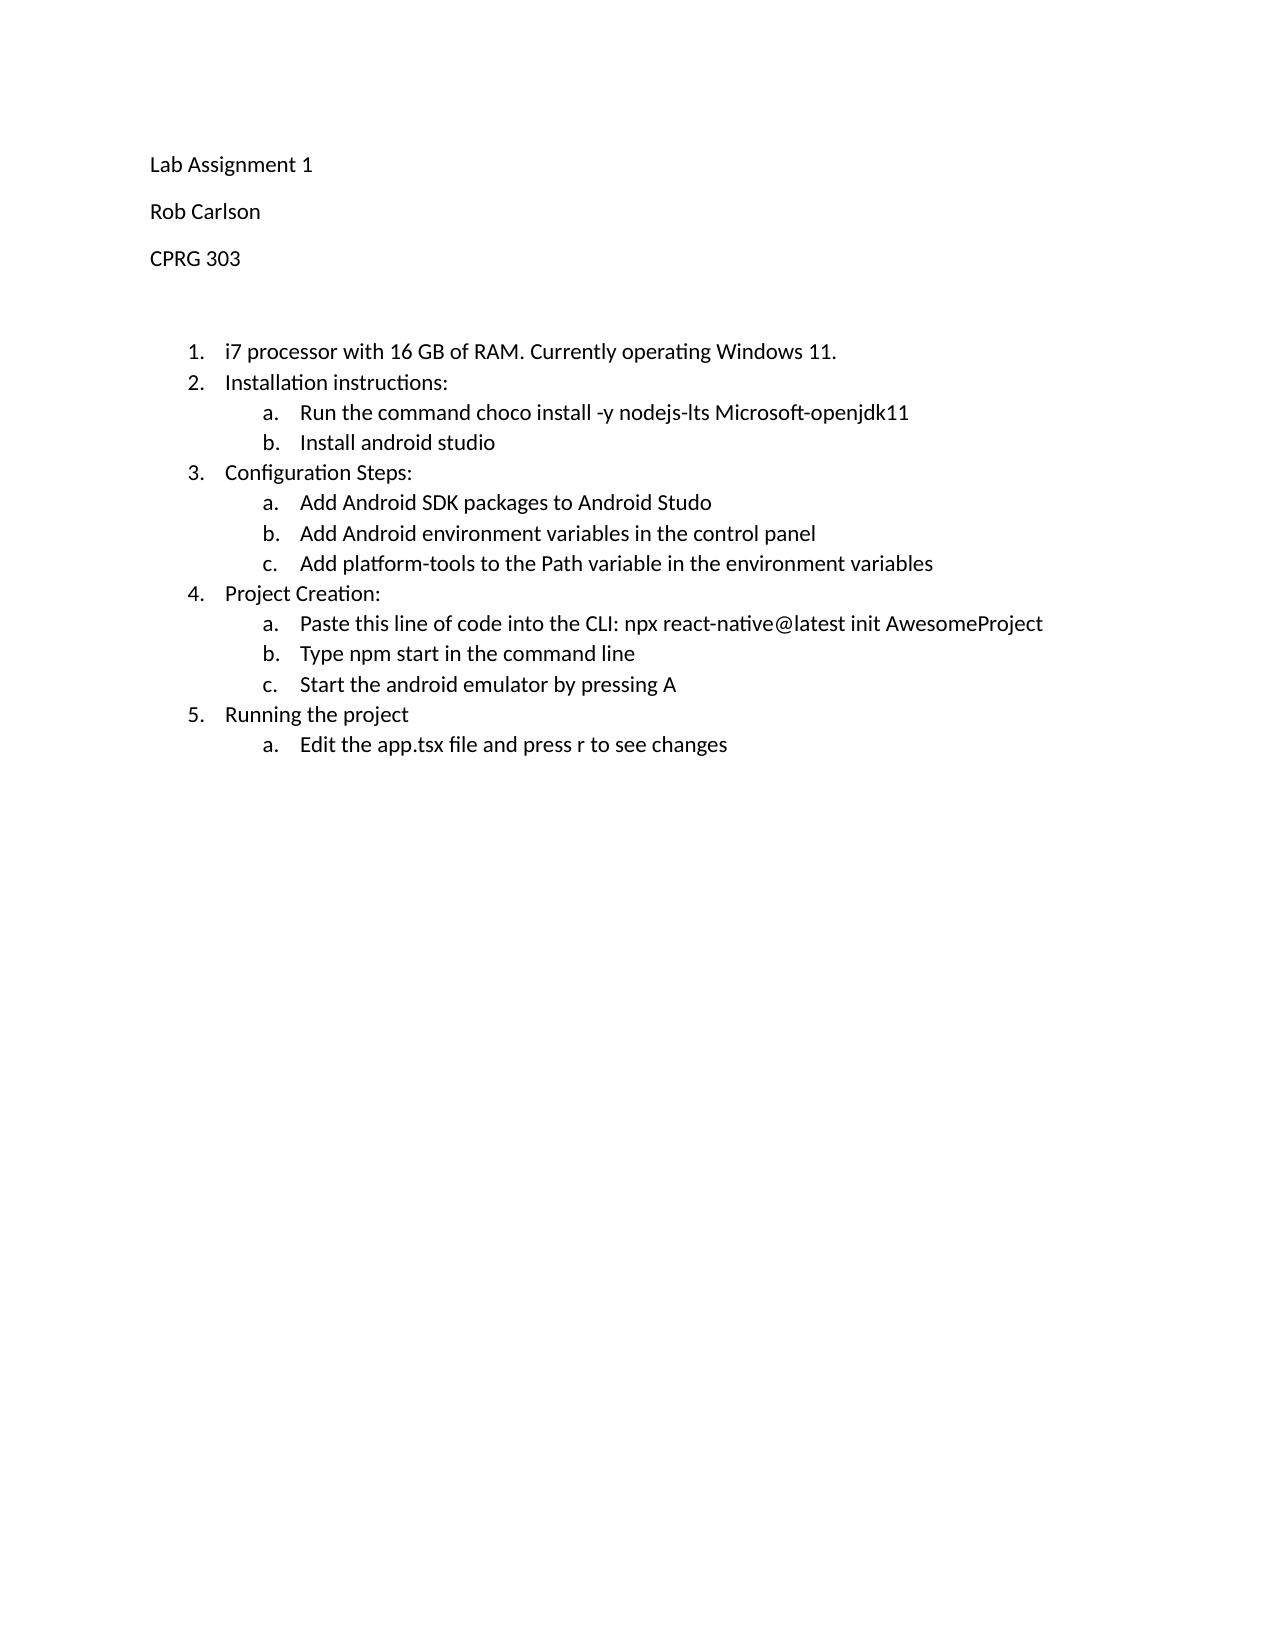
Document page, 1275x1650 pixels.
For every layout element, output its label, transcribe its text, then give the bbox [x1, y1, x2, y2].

list Add Android SDK packages to Android Studo [262, 488, 1125, 517]
list Running the project [187, 700, 1125, 728]
list Run the command choco install -y nodejs-lts Microsoft-openjdk11 [262, 398, 1125, 426]
text CPRG 303 [150, 244, 1125, 272]
list Edit the app.tsx file and press r to see changes [262, 730, 1125, 758]
list Type npm start in the command line [262, 639, 1125, 668]
text Rob Carlson [150, 197, 1125, 225]
list i7 processor with 16 GB of RAM. Currently operating Windows 11. [187, 337, 1125, 366]
list Add platform-tools to the Path variable in the environment variables [262, 549, 1125, 577]
list Configuration Steps: [187, 458, 1125, 486]
list Project Creation: [187, 579, 1125, 607]
list Install android studio [262, 428, 1125, 456]
list Installation instructions: [187, 368, 1125, 396]
text Lab Assignment 1 [150, 150, 1125, 178]
list Start the android emulator by pressing A [262, 670, 1125, 698]
list Add Android environment variables in the control panel [262, 519, 1125, 547]
list Paste this line of code into the CLI: npx react-native@latest init AwesomeProject [262, 609, 1125, 637]
